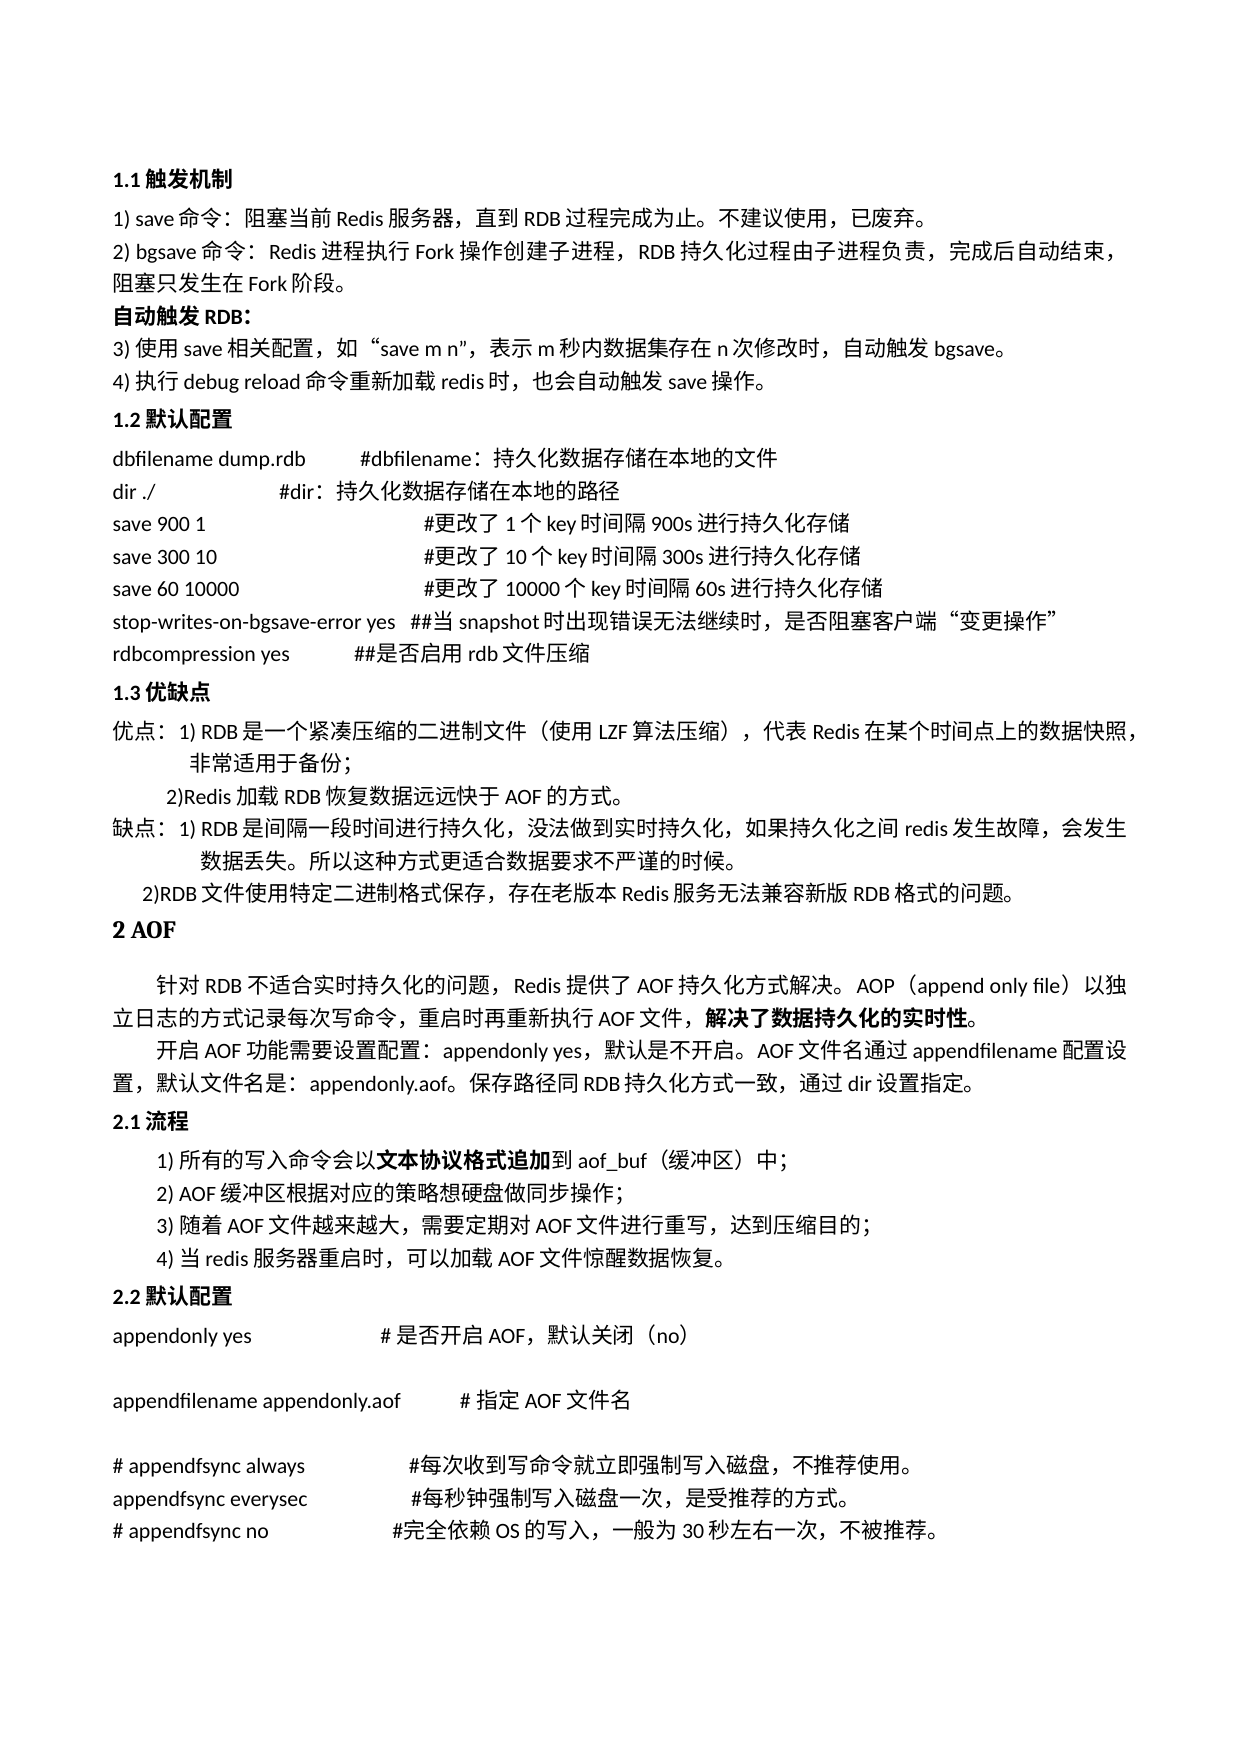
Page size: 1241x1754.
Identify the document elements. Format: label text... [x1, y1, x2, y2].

text 优点：1) RDB是一个紧凑压缩的二进制文件（使用LZF算法压缩），代表Redis在某个时间点上的数据快照，非常适用于备份； [112, 713, 1128, 778]
text appendonly yes # 是否开启AOF，默认关闭（no） [112, 1318, 1128, 1350]
text appendfilename appendonly.aof # 指定 AOF 文件名 [112, 1383, 1128, 1415]
text 2)RDB文件使用特定二进制格式保存，存在老版本Redis服务无法兼容新版RDB格式的问题。 [112, 876, 1128, 908]
text 1) save命令：阻塞当前Redis服务器，直到RDB过程完成为止。不建议使用，已废弃。 [112, 201, 1128, 233]
text # appendfsync always #每次收到写命令就立即强制写入磁盘，不推荐使用。 [112, 1448, 1128, 1480]
text save 300 10 #更改了10个key时间隔300s进行持久化存储 [112, 538, 1128, 571]
text 2) AOF缓冲区根据对应的策略想硬盘做同步操作； [112, 1175, 1128, 1208]
text 2)Redis加载RDB恢复数据远远快于AOF的方式。 [112, 778, 1128, 811]
subtitle 1.1 触发机制 [112, 162, 1128, 194]
text dir ./ #dir：持久化数据存储在本地的路径 [112, 473, 1128, 506]
subtitle 1.3 优缺点 [112, 674, 1128, 707]
text 缺点：1) RDB是间隔一段时间进行持久化，没法做到实时持久化，如果持久化之间redis发生故障，会发生数据丢失。所以这种方式更适合数据要求不严谨的时候。 [112, 811, 1128, 876]
text 开启AOF功能需要设置配置：appendonly yes，默认是不开启。AOF文件名通过appendfilename配置设置，默认文件名是：appendonly.aof。保存路径同RDB持久化方式一致，通过dir设置指定。 [112, 1033, 1128, 1098]
text 3) 使用save相关配置，如“save m n”，表示m秒内数据集存在n次修改时，自动触发bgsave。 [112, 331, 1128, 363]
text # appendfsync no #完全依赖OS的写入，一般为30秒左右一次，不被推荐。 [112, 1513, 1128, 1545]
text 1) 所有的写入命令会以文本协议格式追加到 aof_buf（缓冲区）中； [112, 1143, 1128, 1175]
subtitle 1.2 默认配置 [112, 402, 1128, 434]
text 2) bgsave命令：Redis进程执行Fork操作创建子进程，RDB持久化过程由子进程负责，完成后自动结束，阻塞只发生在Fork阶段。 [112, 233, 1128, 298]
text 4) 执行debug reload命令重新加载redis时，也会自动触发save操作。 [112, 363, 1128, 396]
text save 60 10000 #更改了10000个key时间隔60s进行持久化存储 [112, 571, 1128, 603]
text stop-writes-on-bgsave-error yes ##当snapshot时出现错误无法继续时，是否阻塞客户端“变更操作” [112, 603, 1128, 636]
text rdbcompression yes ##是否启用rdb文件压缩 [112, 636, 1128, 668]
subtitle 2.2 默认配置 [112, 1279, 1128, 1311]
text 针对RDB不适合实时持久化的问题，Redis提供了AOF持久化方式解决。AOP（append only file）以独立日志的方式记录每次写命令，重启时再重新执行AOF文件，解决了数据持久化的实时性。 [112, 968, 1128, 1033]
text appendfsync everysec #每秒钟强制写入磁盘一次，是受推荐的方式。 [112, 1480, 1128, 1513]
text 3) 随着AOF文件越来越大，需要定期对AOF文件进行重写，达到压缩目的； [112, 1208, 1128, 1240]
subtitle 2.1 流程 [112, 1104, 1128, 1136]
text save 900 1 #更改了1个key时间隔900s进行持久化存储 [112, 506, 1128, 538]
text 自动触发RDB： [112, 298, 1128, 331]
subtitle 2 AOF [112, 914, 1128, 947]
text dbfilename dump.rdb #dbfilename：持久化数据存储在本地的文件 [112, 441, 1128, 473]
text 4) 当redis服务器重启时，可以加载AOF文件惊醒数据恢复。 [112, 1240, 1128, 1273]
